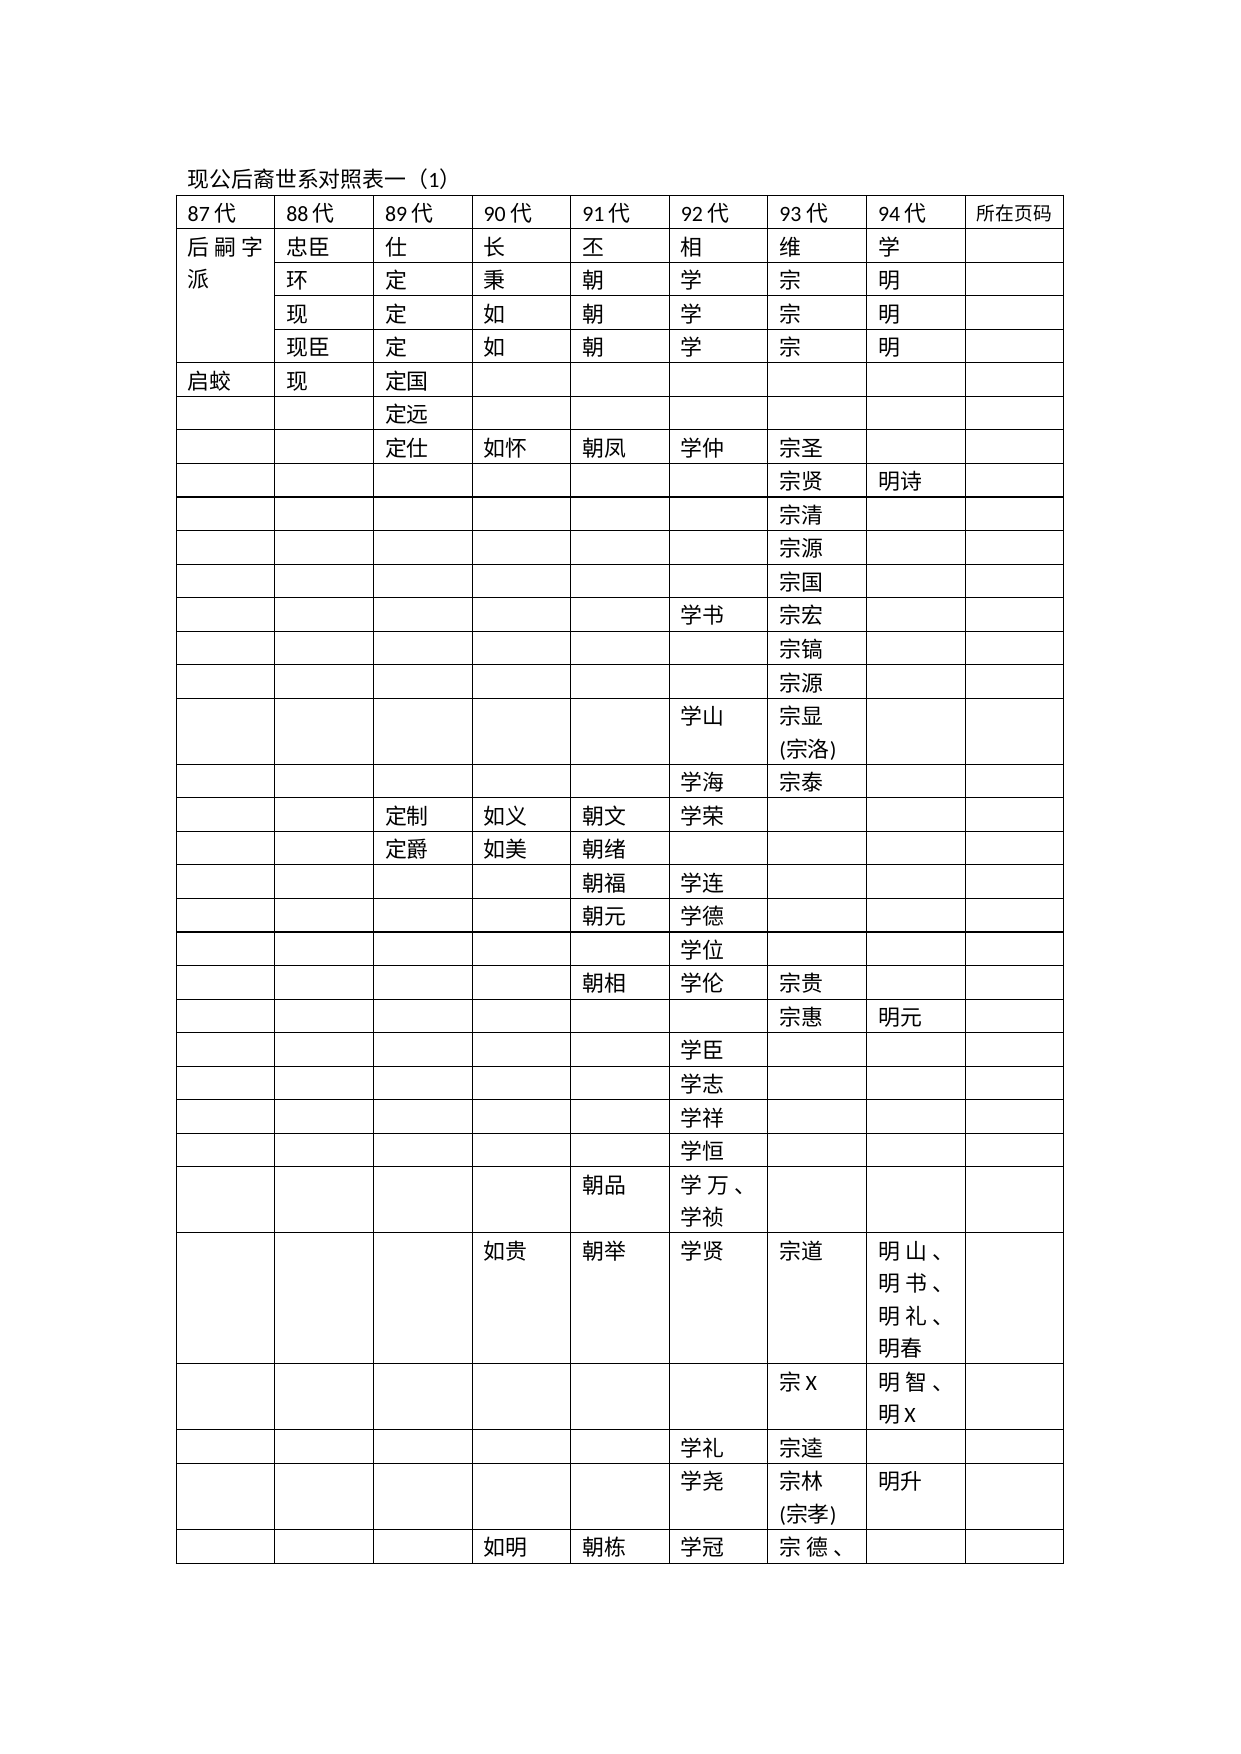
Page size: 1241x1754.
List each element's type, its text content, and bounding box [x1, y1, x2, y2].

table_cell [275, 598, 373, 631]
table_cell [177, 966, 274, 998]
table_cell [275, 1430, 373, 1463]
table_cell [275, 397, 373, 429]
table_cell 学贤 [670, 1233, 767, 1363]
table_cell [768, 832, 866, 864]
table_cell 学连 [670, 865, 767, 898]
table_cell [966, 865, 1063, 898]
table_cell [177, 430, 274, 463]
table_cell [177, 1530, 274, 1562]
table_cell [177, 632, 274, 664]
table_cell [275, 933, 373, 965]
table_cell [177, 531, 274, 563]
table_cell [374, 632, 472, 664]
table_cell [768, 865, 866, 898]
table_cell [867, 397, 965, 429]
table_cell [374, 498, 472, 530]
table_cell [670, 363, 767, 396]
table_cell [670, 397, 767, 429]
table_cell 朝绪 [571, 832, 669, 864]
table_cell 宗泰 [768, 765, 866, 797]
table_cell [275, 1464, 373, 1529]
table_cell [966, 1430, 1063, 1463]
table_cell [670, 832, 767, 864]
table_cell [374, 1067, 472, 1099]
table_cell [670, 1364, 767, 1429]
table_cell 定仕 [374, 430, 472, 463]
table_cell [177, 933, 274, 965]
table_cell 明 [867, 263, 965, 295]
table_cell [571, 397, 669, 429]
table_cell [473, 1134, 570, 1166]
table_cell [571, 464, 669, 496]
table_cell [275, 865, 373, 898]
table_cell 定国 [374, 363, 472, 396]
table_cell [966, 229, 1063, 262]
table_cell 如怀 [473, 430, 570, 463]
table_cell [177, 1167, 274, 1232]
table_cell [768, 1033, 866, 1066]
table_cell [670, 632, 767, 664]
table_cell [966, 565, 1063, 597]
table_cell 宗 [768, 330, 866, 362]
table_cell 学礼 [670, 1430, 767, 1463]
table_cell 明诗 [867, 464, 965, 496]
table_cell [867, 565, 965, 597]
table_cell [571, 933, 669, 965]
table_cell [275, 665, 373, 698]
table_cell [473, 1430, 570, 1463]
table_cell 宗逵 [768, 1430, 866, 1463]
table_cell [177, 899, 274, 931]
table_cell 定制 [374, 798, 472, 831]
table_cell [966, 699, 1063, 764]
table_cell [374, 699, 472, 764]
table_cell [374, 1100, 472, 1133]
table_cell [768, 798, 866, 831]
table_cell [768, 363, 866, 396]
table_cell [966, 498, 1063, 530]
table_cell 学臣 [670, 1033, 767, 1066]
table_cell [867, 430, 965, 463]
table_cell [374, 464, 472, 496]
table_cell 如 [473, 296, 570, 329]
table_cell [966, 363, 1063, 396]
table_cell [374, 1233, 472, 1363]
table_cell [473, 665, 570, 698]
table_cell 如贵 [473, 1233, 570, 1363]
table_cell [275, 765, 373, 797]
table_cell [177, 1033, 274, 1066]
table_cell 明 [867, 330, 965, 362]
table_cell 如义 [473, 798, 570, 831]
table_cell 学荣 [670, 798, 767, 831]
table_cell [275, 832, 373, 864]
table_cell [966, 899, 1063, 931]
table_cell 朝元 [571, 899, 669, 931]
table_cell 明山、明书、明礼、明春 [867, 1233, 965, 1363]
table_cell [177, 832, 274, 864]
table_cell [374, 1000, 472, 1032]
table_cell 现 [275, 363, 373, 396]
table_cell [177, 665, 274, 698]
table_cell [768, 933, 866, 965]
table_cell [966, 1464, 1063, 1529]
table_cell [966, 1000, 1063, 1032]
table_cell [374, 966, 472, 998]
table_cell [768, 1067, 866, 1099]
table_cell [275, 1167, 373, 1232]
table_cell [867, 699, 965, 764]
table_cell [867, 765, 965, 797]
table_cell 朝 [571, 263, 669, 295]
table_cell [473, 1167, 570, 1232]
table_cell 宗贤 [768, 464, 866, 496]
table_cell [571, 1364, 669, 1429]
table_cell 学 [867, 229, 965, 262]
table_cell 宗惠 [768, 1000, 866, 1032]
table_cell [374, 865, 472, 898]
table_cell [177, 1000, 274, 1032]
table_cell 朝文 [571, 798, 669, 831]
table_cell [966, 632, 1063, 664]
table_cell [473, 397, 570, 429]
table_header 88代 [275, 196, 373, 228]
table_cell 学书 [670, 598, 767, 631]
table_cell [571, 1134, 669, 1166]
table_cell [966, 1134, 1063, 1166]
table_cell [374, 1430, 472, 1463]
table_cell [473, 363, 570, 396]
table_cell [374, 1530, 472, 1562]
table_cell 宗 [768, 263, 866, 295]
table_cell [177, 397, 274, 429]
table_cell [374, 598, 472, 631]
table_cell [966, 933, 1063, 965]
table_cell 学万、学祯 [670, 1167, 767, 1232]
table_cell [867, 665, 965, 698]
table_cell [670, 531, 767, 563]
table_cell [867, 1033, 965, 1066]
table_cell 朝举 [571, 1233, 669, 1363]
table_cell 宗源 [768, 665, 866, 698]
table_cell 宗源 [768, 531, 866, 563]
table_header 91代 [571, 196, 669, 228]
table_cell [571, 1000, 669, 1032]
table_cell [571, 1464, 669, 1529]
table_cell 学海 [670, 765, 767, 797]
table_cell [473, 1100, 570, 1133]
table_cell 如 [473, 330, 570, 362]
table_cell [374, 765, 472, 797]
table_cell [966, 1233, 1063, 1363]
table_cell 定 [374, 330, 472, 362]
table_cell 长 [473, 229, 570, 262]
table_cell 相 [670, 229, 767, 262]
table_cell [275, 699, 373, 764]
table_cell 朝栋 [571, 1530, 669, 1562]
table_cell [374, 531, 472, 563]
table_cell [768, 1134, 866, 1166]
table_cell 学恒 [670, 1134, 767, 1166]
table_cell [275, 798, 373, 831]
table_cell [966, 397, 1063, 429]
table_cell 学山 [670, 699, 767, 764]
table_cell [177, 498, 274, 530]
table_cell [670, 498, 767, 530]
table_cell 仕 [374, 229, 472, 262]
table_cell [571, 665, 669, 698]
table_cell [275, 1530, 373, 1562]
table_cell [571, 765, 669, 797]
table_cell 定爵 [374, 832, 472, 864]
table_cell 定远 [374, 397, 472, 429]
table_cell [473, 632, 570, 664]
table_cell [867, 966, 965, 998]
table_cell [473, 1364, 570, 1429]
table_cell [275, 1134, 373, 1166]
table_cell [966, 832, 1063, 864]
table_cell 宗圣 [768, 430, 866, 463]
table_cell [473, 565, 570, 597]
table_cell [571, 632, 669, 664]
table_cell 学位 [670, 933, 767, 965]
table_cell [374, 899, 472, 931]
table_cell [571, 1067, 669, 1099]
table_cell [374, 1134, 472, 1166]
table_cell 朝 [571, 296, 669, 329]
table_cell [867, 1100, 965, 1133]
table_cell [966, 464, 1063, 496]
table_cell [966, 598, 1063, 631]
table_cell [966, 1067, 1063, 1099]
table_header 90代 [473, 196, 570, 228]
table_cell [177, 598, 274, 631]
table_cell [966, 1167, 1063, 1232]
table_cell [473, 598, 570, 631]
table_header 92代 [670, 196, 767, 228]
table_cell [473, 498, 570, 530]
table_cell [867, 798, 965, 831]
table_cell 现 [275, 296, 373, 329]
table_cell [473, 933, 570, 965]
table_cell [275, 1100, 373, 1133]
table_cell 环 [275, 263, 373, 295]
table_cell [966, 665, 1063, 698]
table_cell [177, 1067, 274, 1099]
table_cell [275, 1364, 373, 1429]
table_cell 宗清 [768, 498, 866, 530]
table_cell 如明 [473, 1530, 570, 1562]
table_cell 秉 [473, 263, 570, 295]
table_cell [374, 565, 472, 597]
table_cell [966, 430, 1063, 463]
table_cell 宗林 (宗孝) [768, 1464, 866, 1529]
table_cell 朝相 [571, 966, 669, 998]
table_cell 宗显 (宗洛) [768, 699, 866, 764]
table_cell 明 [867, 296, 965, 329]
table_cell [867, 498, 965, 530]
table_cell [473, 865, 570, 898]
table_cell [966, 798, 1063, 831]
table_cell [275, 1033, 373, 1066]
table_cell [867, 1430, 965, 1463]
table_cell [670, 665, 767, 698]
table_cell 学 [670, 263, 767, 295]
table_cell 明升 [867, 1464, 965, 1529]
table_cell 宗道 [768, 1233, 866, 1363]
text 现公后裔世系对照表一（1） [187, 162, 1053, 194]
table_cell 丕 [571, 229, 669, 262]
table_cell [275, 498, 373, 530]
table_cell [177, 565, 274, 597]
table_cell [473, 464, 570, 496]
table_cell [275, 565, 373, 597]
table_cell [177, 699, 274, 764]
table_cell 学祥 [670, 1100, 767, 1133]
table_cell [867, 531, 965, 563]
table_cell [473, 1033, 570, 1066]
table_cell [473, 531, 570, 563]
table_cell [374, 665, 472, 698]
table_cell 宗X [768, 1364, 866, 1429]
table_cell [275, 464, 373, 496]
table_cell [374, 1033, 472, 1066]
table_cell 朝福 [571, 865, 669, 898]
table_cell [473, 699, 570, 764]
table_cell [275, 899, 373, 931]
table_cell [571, 1033, 669, 1066]
table_cell [374, 933, 472, 965]
table_cell [966, 1530, 1063, 1562]
table_cell 忠臣 [275, 229, 373, 262]
table_cell [670, 1000, 767, 1032]
table_cell [768, 1167, 866, 1232]
table_cell [966, 1100, 1063, 1133]
table_cell [473, 765, 570, 797]
table_cell [275, 632, 373, 664]
table_cell [867, 1530, 965, 1562]
table_cell [177, 798, 274, 831]
table_cell [966, 263, 1063, 295]
table_cell [670, 464, 767, 496]
table_cell 学仲 [670, 430, 767, 463]
table_cell 定 [374, 296, 472, 329]
table_cell [177, 1430, 274, 1463]
table_cell 朝品 [571, 1167, 669, 1232]
table_cell [768, 397, 866, 429]
table_cell 维 [768, 229, 866, 262]
table_cell [966, 1033, 1063, 1066]
table_cell 学冠 (学宏) [670, 1530, 767, 1562]
table_header 所在页码 [966, 196, 1063, 228]
table_cell [867, 598, 965, 631]
table_cell [867, 933, 965, 965]
table_cell 现臣 [275, 330, 373, 362]
table_cell [473, 1067, 570, 1099]
table_cell 启蛟 [177, 363, 274, 396]
table_cell [374, 1464, 472, 1529]
table_cell 学 [670, 296, 767, 329]
table_cell [571, 1430, 669, 1463]
table_cell [867, 832, 965, 864]
table_cell [571, 498, 669, 530]
table_cell [768, 1100, 866, 1133]
table_cell [473, 1000, 570, 1032]
table_cell [275, 430, 373, 463]
table_cell 朝 [571, 330, 669, 362]
table_header 89代 [374, 196, 472, 228]
table_cell [571, 598, 669, 631]
table_cell [966, 531, 1063, 563]
table_cell [571, 699, 669, 764]
table_cell [177, 1100, 274, 1133]
table_cell 宗国 [768, 565, 866, 597]
table_cell [867, 865, 965, 898]
table_cell [374, 1167, 472, 1232]
table_cell [177, 765, 274, 797]
table_cell 明元 [867, 1000, 965, 1032]
table_cell 学尧 [670, 1464, 767, 1529]
table_cell [768, 899, 866, 931]
table_cell [966, 1364, 1063, 1429]
table_cell [571, 531, 669, 563]
table_cell [867, 1067, 965, 1099]
table_cell [571, 565, 669, 597]
table_cell [275, 531, 373, 563]
table_cell [571, 363, 669, 396]
table_cell [275, 966, 373, 998]
table_header 93代 [768, 196, 866, 228]
table_cell [867, 1167, 965, 1232]
table_cell [966, 765, 1063, 797]
table_cell [275, 1233, 373, 1363]
table_cell 宗宏 [768, 598, 866, 631]
table_cell [867, 899, 965, 931]
table_cell [275, 1000, 373, 1032]
table_cell [867, 632, 965, 664]
table_cell 宗德、宗衡 [768, 1530, 866, 1562]
table_cell [966, 966, 1063, 998]
table_cell [473, 966, 570, 998]
table_cell 宗镐 [768, 632, 866, 664]
table_cell [473, 899, 570, 931]
table_cell 朝凤 [571, 430, 669, 463]
table_cell 学志 [670, 1067, 767, 1099]
table_cell 明智、明X [867, 1364, 965, 1429]
table_cell [670, 565, 767, 597]
table_header 87代 [177, 196, 274, 228]
table_cell 定 [374, 263, 472, 295]
table_cell [177, 1134, 274, 1166]
table_cell 学伦 [670, 966, 767, 998]
table_cell [177, 1233, 274, 1363]
table_cell 学 [670, 330, 767, 362]
table_cell [177, 1364, 274, 1429]
table_cell [177, 1464, 274, 1529]
table_cell [571, 1100, 669, 1133]
table_cell 后嗣字派 [177, 229, 274, 362]
table_cell [177, 865, 274, 898]
table_header 94代 [867, 196, 965, 228]
table_cell [867, 363, 965, 396]
table_cell [867, 1134, 965, 1166]
table_cell [275, 1067, 373, 1099]
table_cell [473, 1464, 570, 1529]
table_cell [966, 296, 1063, 329]
table_cell [177, 464, 274, 496]
table_cell 学德 [670, 899, 767, 931]
table_cell 宗 [768, 296, 866, 329]
table_cell [966, 330, 1063, 362]
table_cell 如美 [473, 832, 570, 864]
table_cell [374, 1364, 472, 1429]
table_cell 宗贵 [768, 966, 866, 998]
